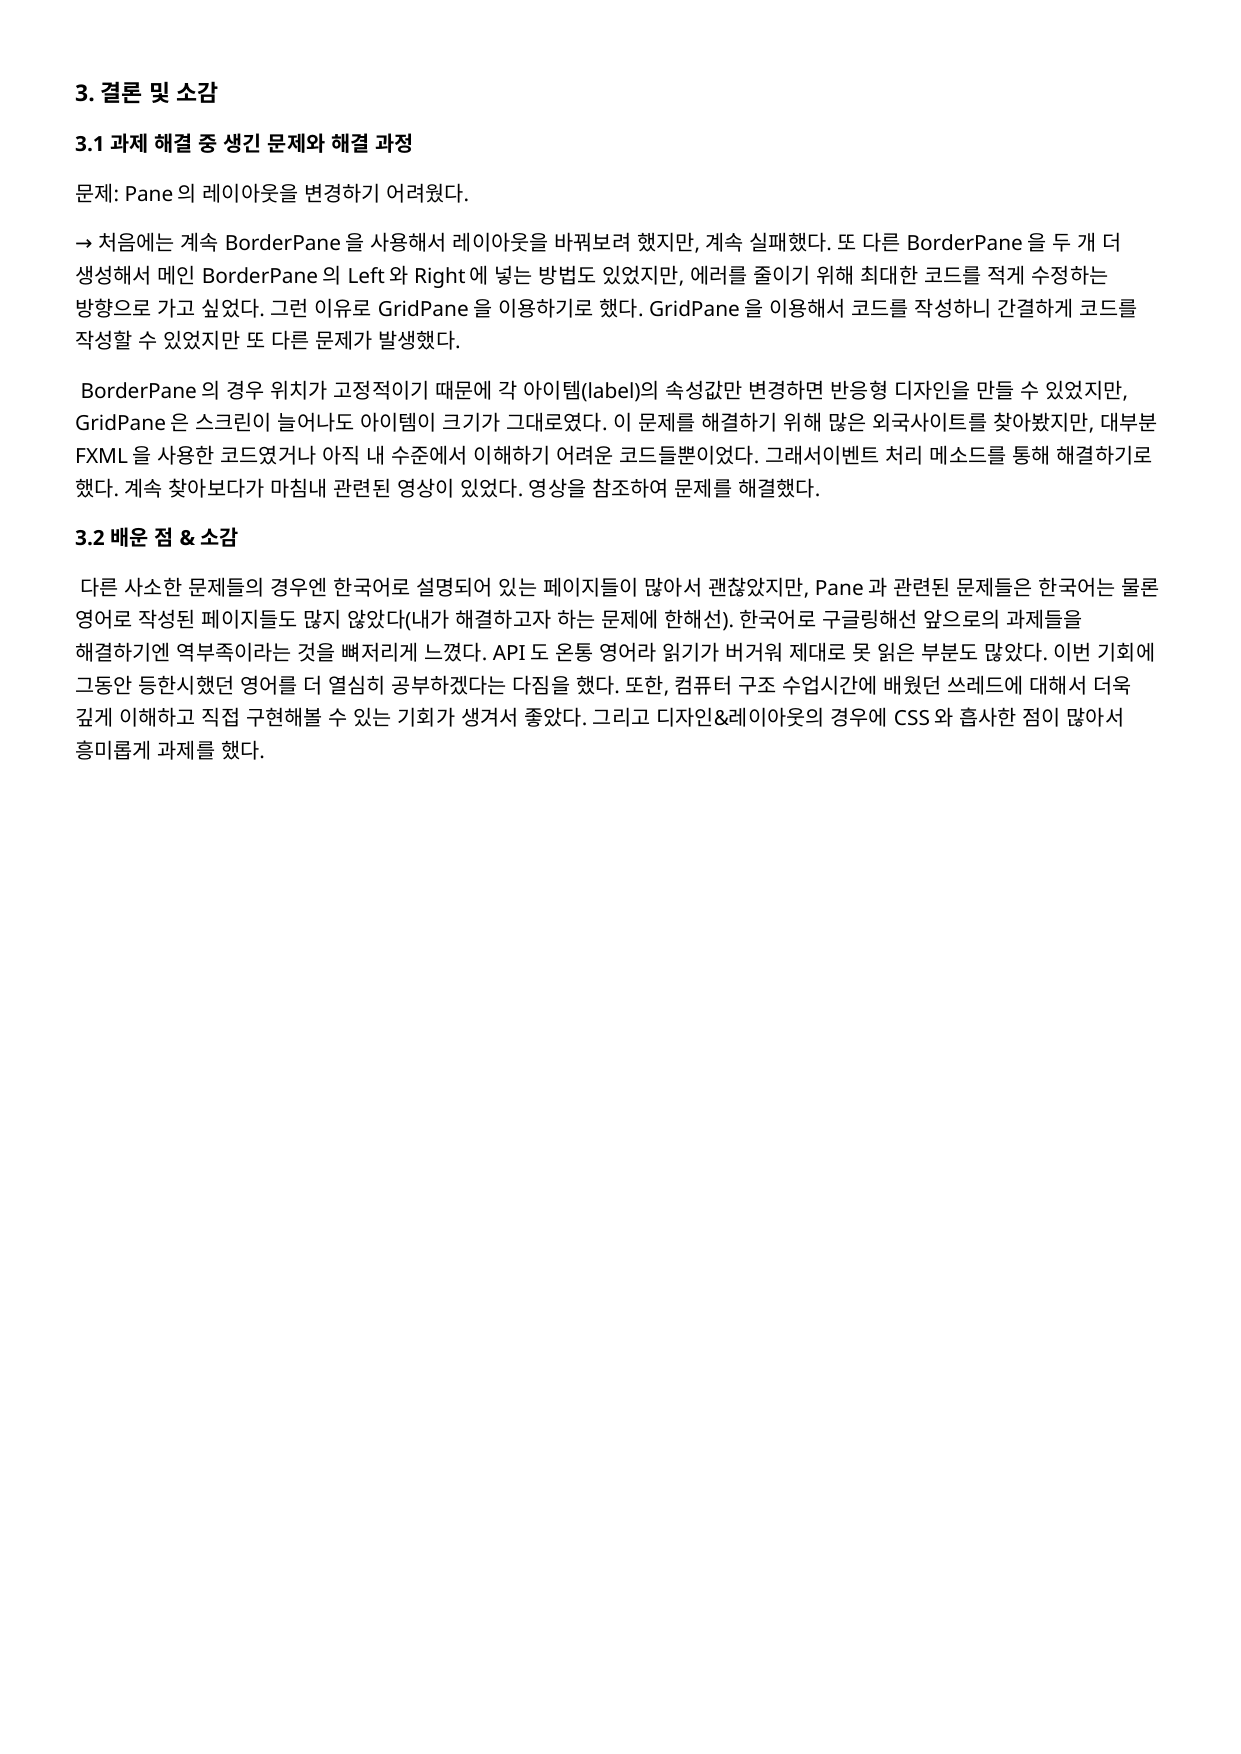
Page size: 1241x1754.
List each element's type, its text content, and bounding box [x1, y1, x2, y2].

text 다른 사소한 문제들의 경우엔 한국어로 설명되어 있는 페이지들이 많아서 괜찮았지만, Pane과 관련된 문제들은 한국어는 물론 영어로 작성된 페이지들도 많지 않았다(내가 해결하고자 하는 문제에 한해선). 한국어로 구글링해선 앞으로의 과제들을 해결하기엔 역부족이라는 것을 뼈저리게 느꼈다. API도 온통 영어라 읽기가 버거워 제대로 못 읽은 부분도 많았다. 이번 기회에 그동안 등한시했던 영어를 더 열심히 공부하겠다는 다짐을 했다. 또한, 컴퓨터 구조 수업시간에 배웠던 쓰레드에 대해서 더욱 깊게 이해하고 직접 구현해볼 수 있는 기회가 생겨서 좋았다. 그리고 디자인&레이아웃의 경우에 CSS와 흡사한 점이 많아서 흥미롭게 과제를 했다. [75, 571, 1165, 764]
text → 처음에는 계속 BorderPane을 사용해서 레이아웃을 바꿔보려 했지만, 계속 실패했다. 또 다른 BorderPane을 두 개 더 생성해서 메인 BorderPane의 Left와 Right에 넣는 방법도 있었지만, 에러를 줄이기 위해 최대한 코드를 적게 수정하는 방향으로 가고 싶었다. 그런 이유로 GridPane을 이용하기로 했다. GridPane을 이용해서 코드를 작성하니 간결하게 코드를 작성할 수 있었지만 또 다른 문제가 발생했다. [75, 226, 1165, 355]
text BorderPane의 경우 위치가 고정적이기 때문에 각 아이템(label)의 속성값만 변경하면 반응형 디자인을 만들 수 있었지만, GridPane은 스크린이 늘어나도 아이템이 크기가 그대로였다. 이 문제를 해결하기 위해 많은 외국사이트를 찾아봤지만, 대부분 FXML을 사용한 코드였거나 아직 내 수준에서 이해하기 어려운 코드들뿐이었다. 그래서이벤트 처리 메소드를 통해 해결하기로 했다. 계속 찾아보다가 마침내 관련된 영상이 있었다. 영상을 참조하여 문제를 해결했다. [75, 374, 1165, 502]
text 3. 결론 및 소감 [75, 75, 1165, 108]
text 3.2 배운 점 & 소감 [75, 521, 1165, 552]
text 문제: Pane의 레이아웃을 변경하기 어려웠다. [75, 177, 1165, 207]
text 3.1 과제 해결 중 생긴 문제와 해결 과정 [75, 128, 1165, 158]
